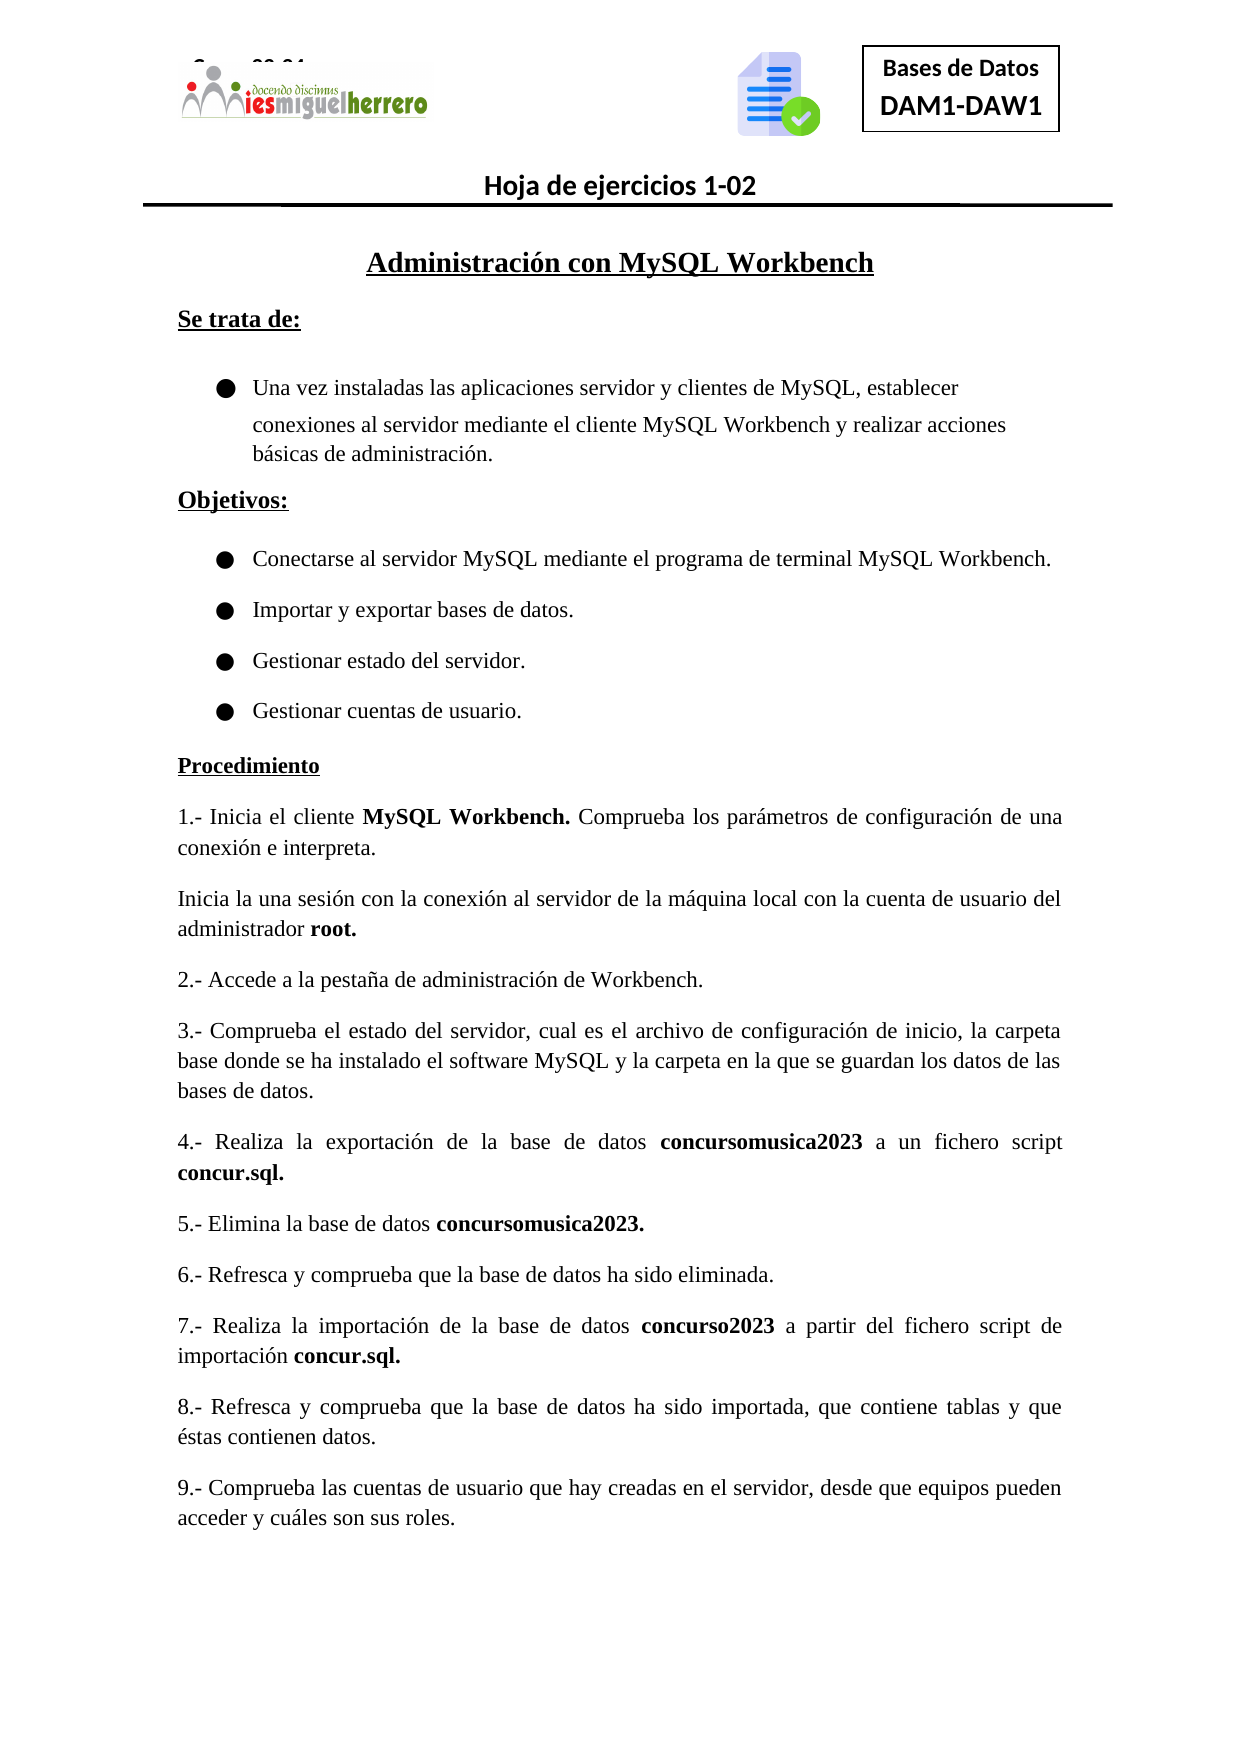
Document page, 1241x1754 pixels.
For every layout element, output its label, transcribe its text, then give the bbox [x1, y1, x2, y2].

text 8.- Refresca y comprueba que la base de datos ha sido importada, que contiene tablas y que éstas contienen datos. [177, 1393, 1063, 1449]
picture [177, 62, 434, 122]
list Importar y exportar bases de datos. [215, 583, 1063, 630]
text Objetivos: [177, 485, 1063, 514]
text 7.- Realiza la importación de la base de datos concurso2023 a partir del fichero script de importación concur.sql. [177, 1312, 1063, 1368]
text Se trata de: [177, 304, 1063, 333]
text 4.- Realiza la exportación de la base de datos concursomusica2023 a un fichero script concur.sql. [177, 1128, 1063, 1185]
text 2.- Accede a la pestaña de administración de Workbench. [177, 966, 1063, 992]
text Inicia la una sesión con la conexión al servidor de la máquina local con la cuenta de usuario del administrador root. [177, 884, 1063, 941]
text 6.- Refresca y comprueba que la base de datos ha sido eliminada. [177, 1261, 1063, 1287]
text 1.- Inicia el cliente MySQL Workbench. Comprueba los parámetros de configuración de una conexión e interpreta. [177, 803, 1063, 860]
list Una vez instaladas las aplicaciones servidor y clientes de MySQL, establecer conexiones al servidor mediante el cliente MySQL Workbench y realizar acciones básicas de administración. [215, 358, 1063, 466]
text 5.- Elimina la base de datos concursomusica2023. [177, 1209, 1063, 1236]
list Gestionar estado del servidor. [215, 634, 1063, 681]
text Administración con MySQL Workbench [177, 245, 1063, 278]
text Procedimiento [177, 752, 1063, 779]
text 3.- Comprueba el estado del servidor, cual es el archivo de configuración de inicio, la carpeta base donde se ha instalado el software MySQL y la carpeta en la que se guardan los datos de las bases de datos. [177, 1017, 1063, 1104]
list Conectarse al servidor MySQL mediante el programa de terminal MySQL Workbench. [215, 533, 1063, 580]
picture [737, 52, 821, 136]
list Gestionar cuentas de usuario. [215, 685, 1063, 732]
text 9.- Comprueba las cuentas de usuario que hay creadas en el servidor, desde que equipos pueden acceder y cuáles son sus roles. [177, 1474, 1063, 1531]
